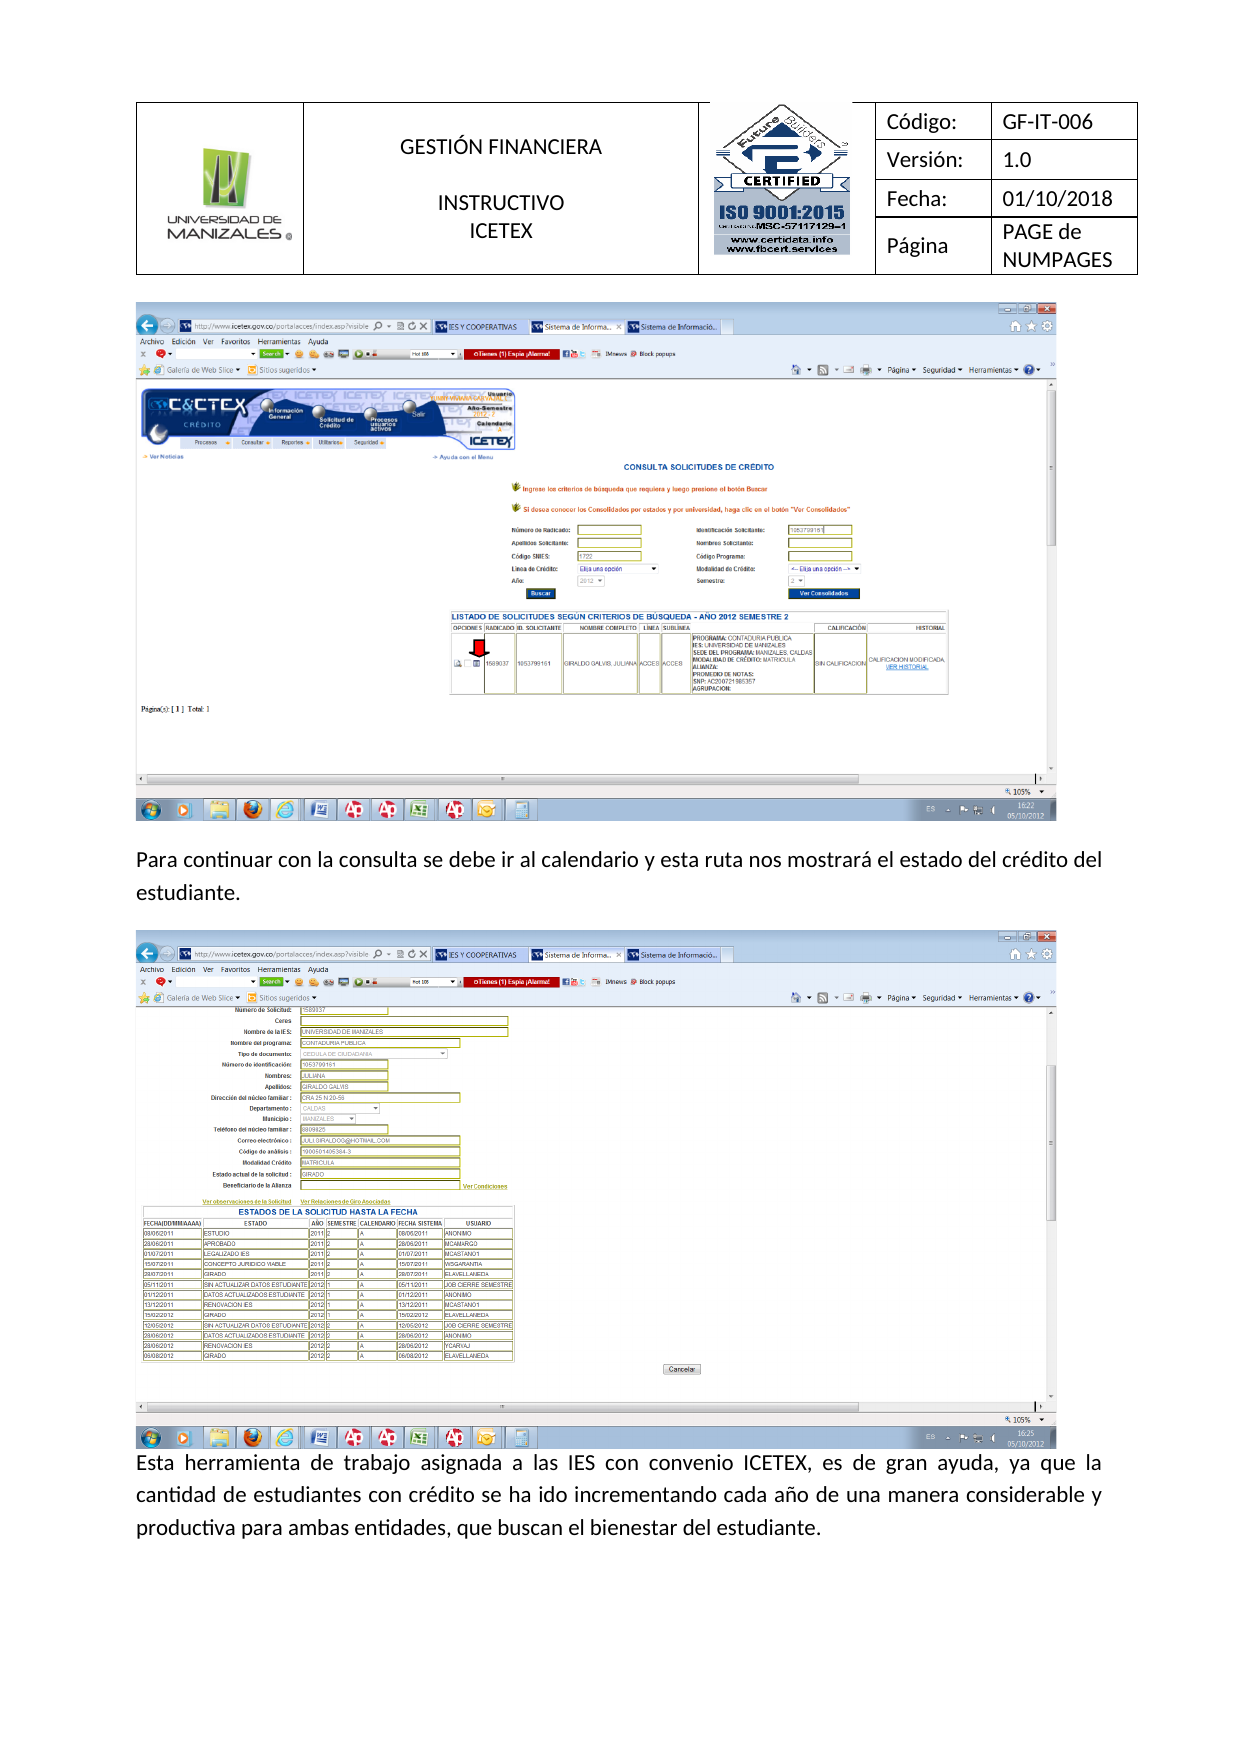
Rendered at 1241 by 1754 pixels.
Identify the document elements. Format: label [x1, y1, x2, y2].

picture [135, 930, 1057, 1449]
picture [163, 141, 292, 247]
picture [135, 302, 1057, 821]
picture [710, 102, 853, 257]
